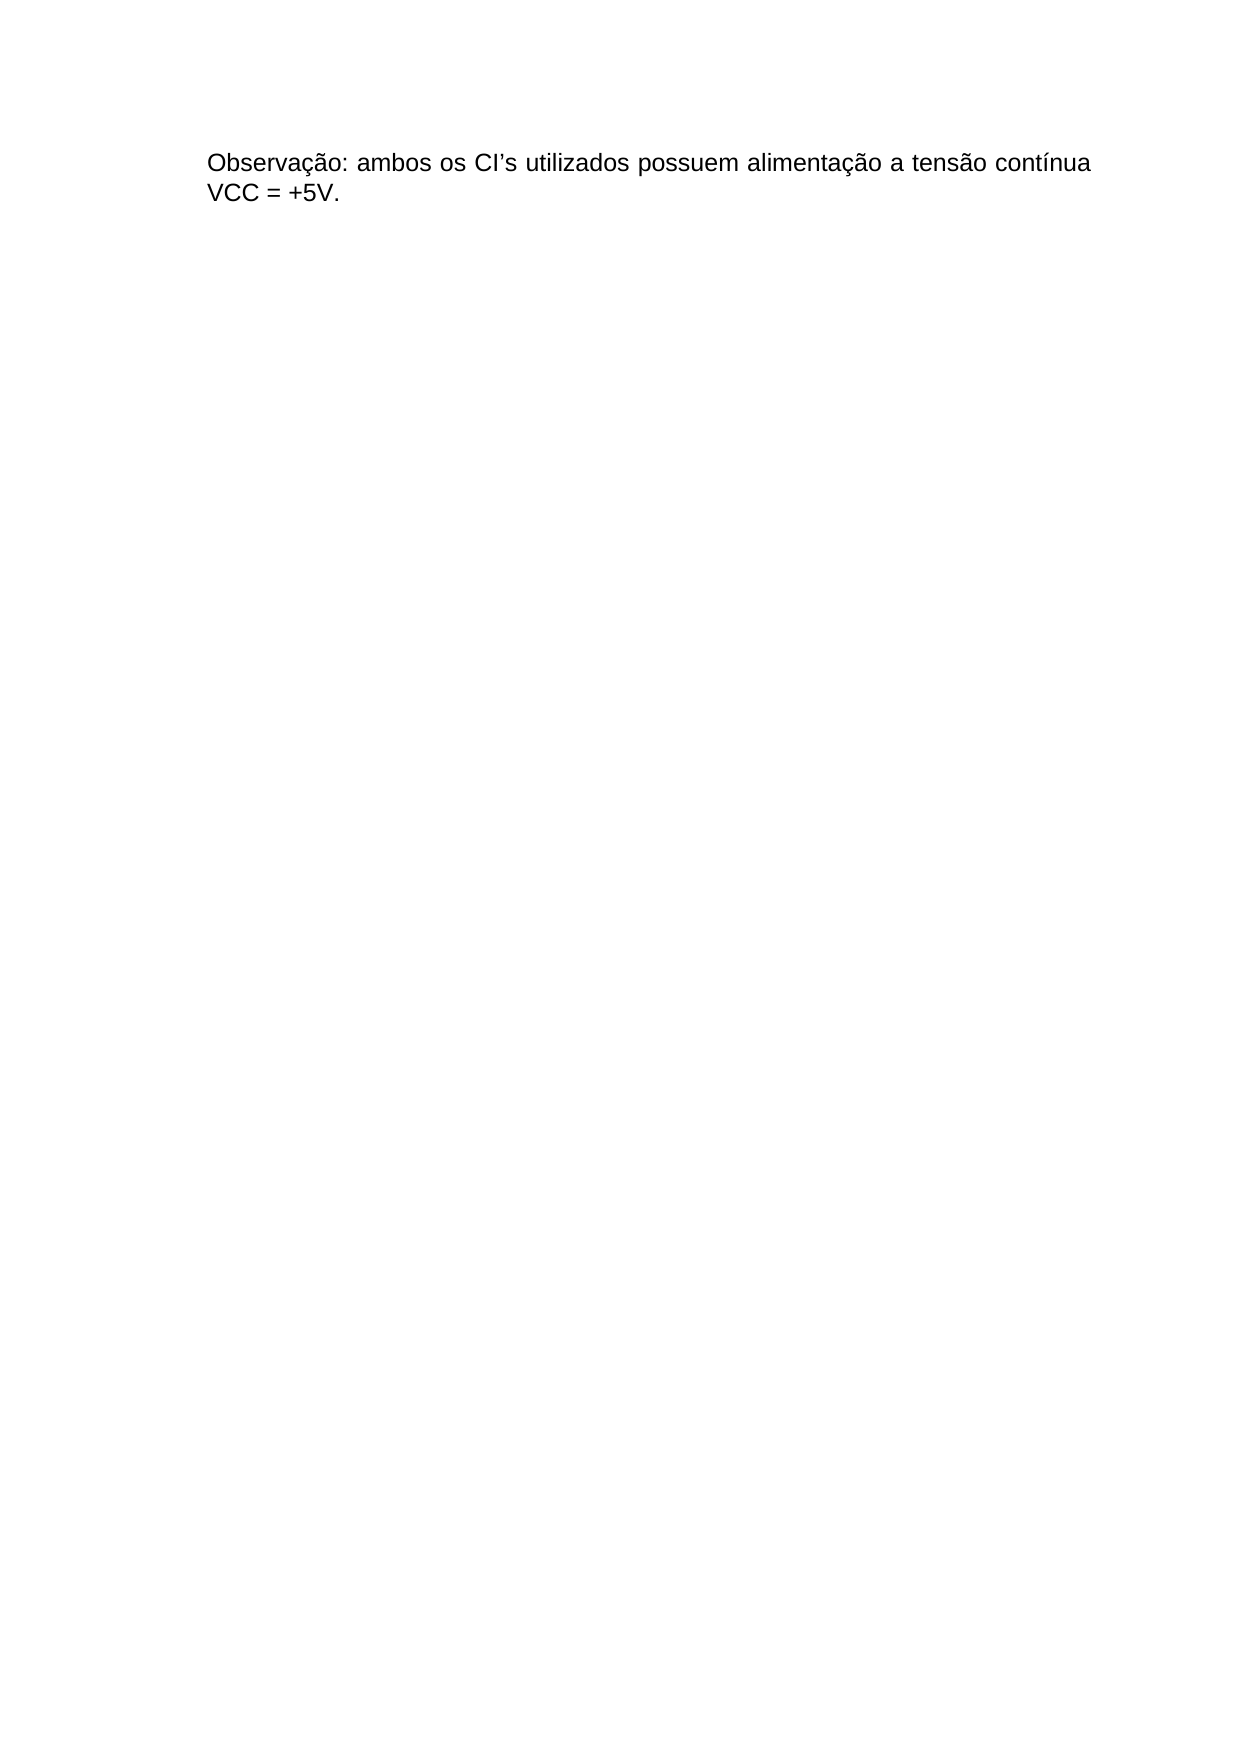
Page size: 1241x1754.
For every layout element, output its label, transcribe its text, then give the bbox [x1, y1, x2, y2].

text Observação: ambos os CI’s utilizados possuem alimentação a tensão contínua VCC = +5V. [207, 148, 1092, 207]
